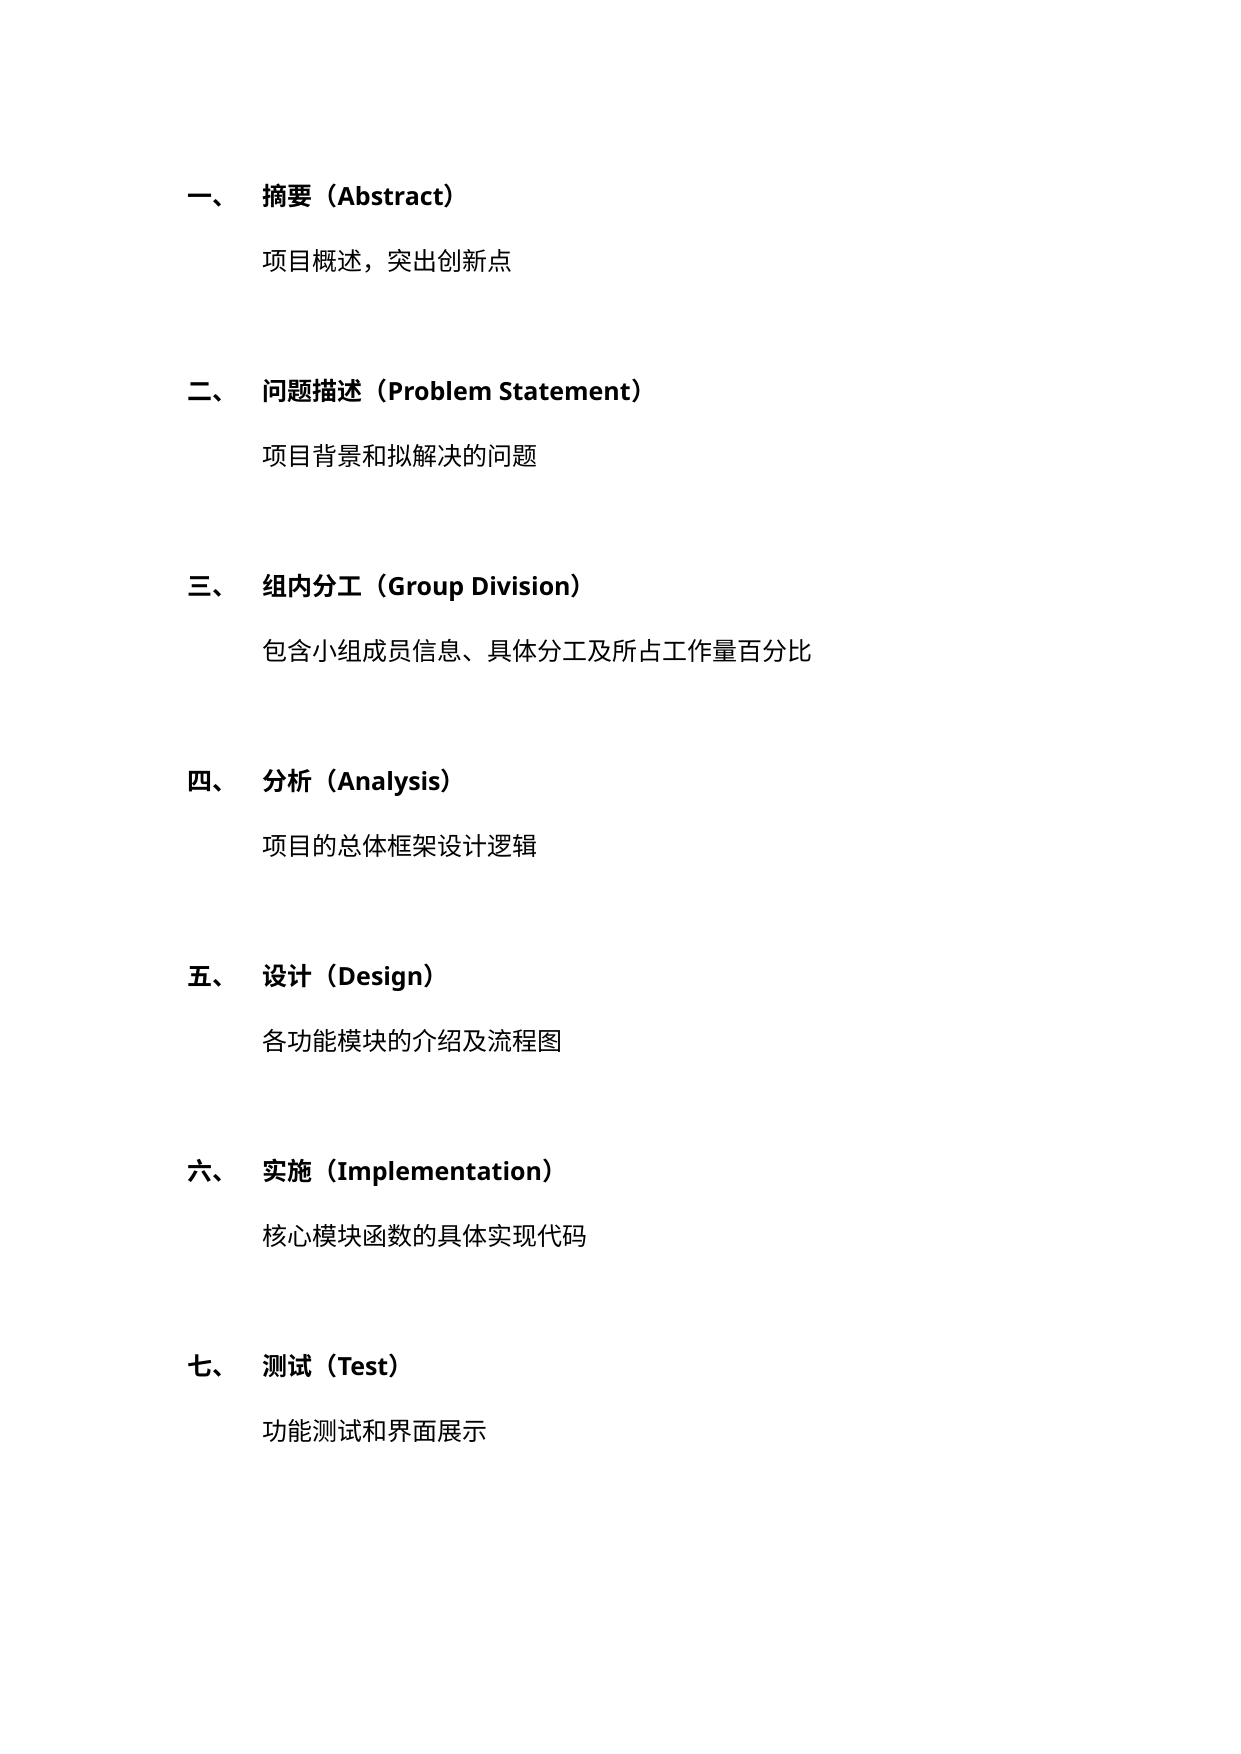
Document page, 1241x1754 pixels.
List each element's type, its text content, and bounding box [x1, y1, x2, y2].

list 各功能模块的介绍及流程图 [262, 1007, 1053, 1072]
list 组内分工（Group Division） [187, 552, 1053, 617]
list 问题描述（Problem Statement） [187, 357, 1053, 422]
text 功能测试和界面展示 [219, 1397, 1053, 1462]
list 分析（Analysis） [187, 747, 1053, 812]
list 项目概述，突出创新点 [262, 227, 1053, 292]
list 摘要（Abstract） [187, 162, 1053, 227]
list 设计（Design） [187, 942, 1053, 1007]
list 项目的总体框架设计逻辑 [262, 812, 1053, 877]
list 项目背景和拟解决的问题 [262, 422, 1053, 487]
list 测试（Test） [187, 1332, 1053, 1397]
text 核心模块函数的具体实现代码 [219, 1202, 1053, 1267]
list 实施（Implementation） [187, 1137, 1053, 1202]
list 包含小组成员信息、具体分工及所占工作量百分比 [262, 617, 1053, 682]
